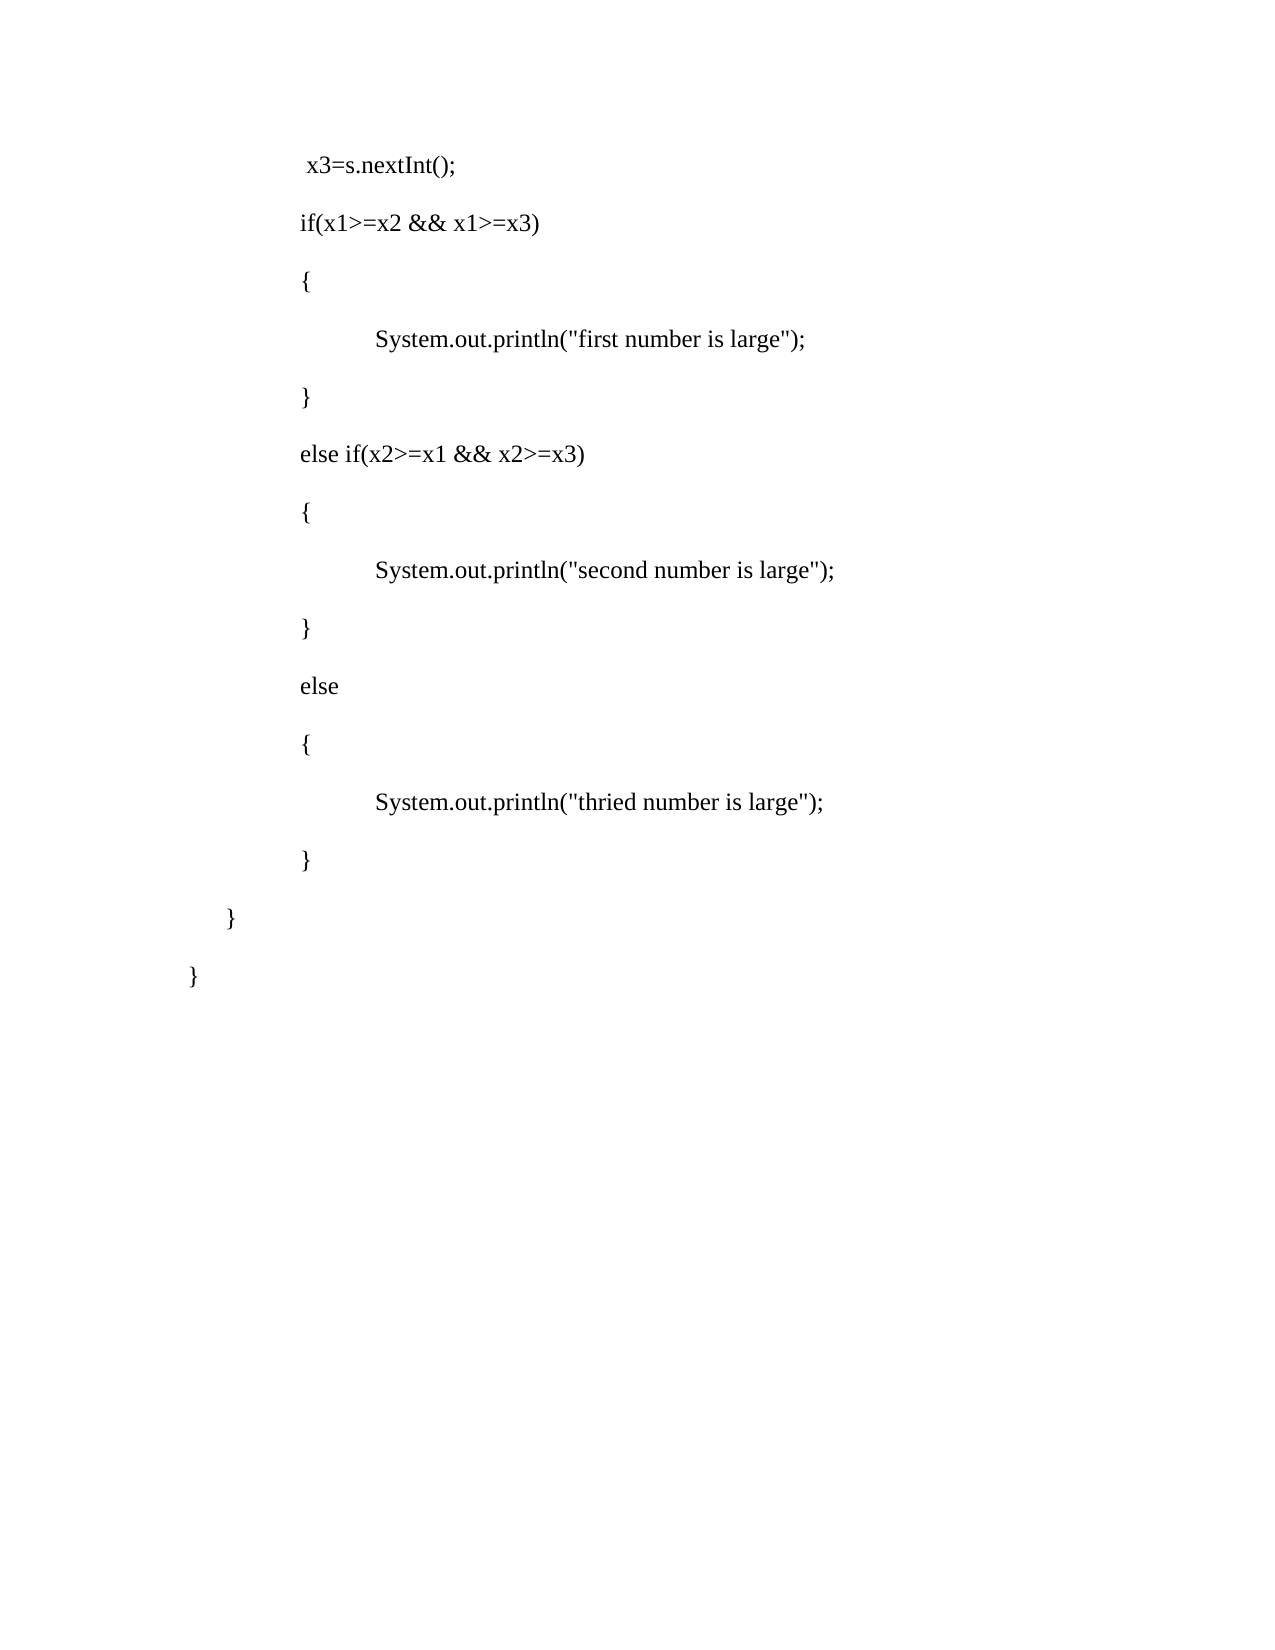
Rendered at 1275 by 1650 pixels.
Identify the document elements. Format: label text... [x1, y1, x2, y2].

text System.out.println("first number is large"); [187, 324, 1125, 352]
text } [187, 845, 1125, 874]
text } [187, 961, 1125, 989]
text x3=s.nextInt(); [187, 150, 1125, 179]
text { [187, 266, 1125, 294]
text System.out.println("thried number is large"); [187, 787, 1125, 816]
text System.out.println("second number is large"); [187, 555, 1125, 584]
text else [187, 671, 1125, 700]
text { [187, 497, 1125, 526]
text } [187, 903, 1125, 932]
text } [187, 613, 1125, 642]
text { [187, 729, 1125, 758]
text if(x1>=x2 && x1>=x3) [187, 208, 1125, 237]
text else if(x2>=x1 && x2>=x3) [187, 439, 1125, 468]
text } [187, 382, 1125, 410]
